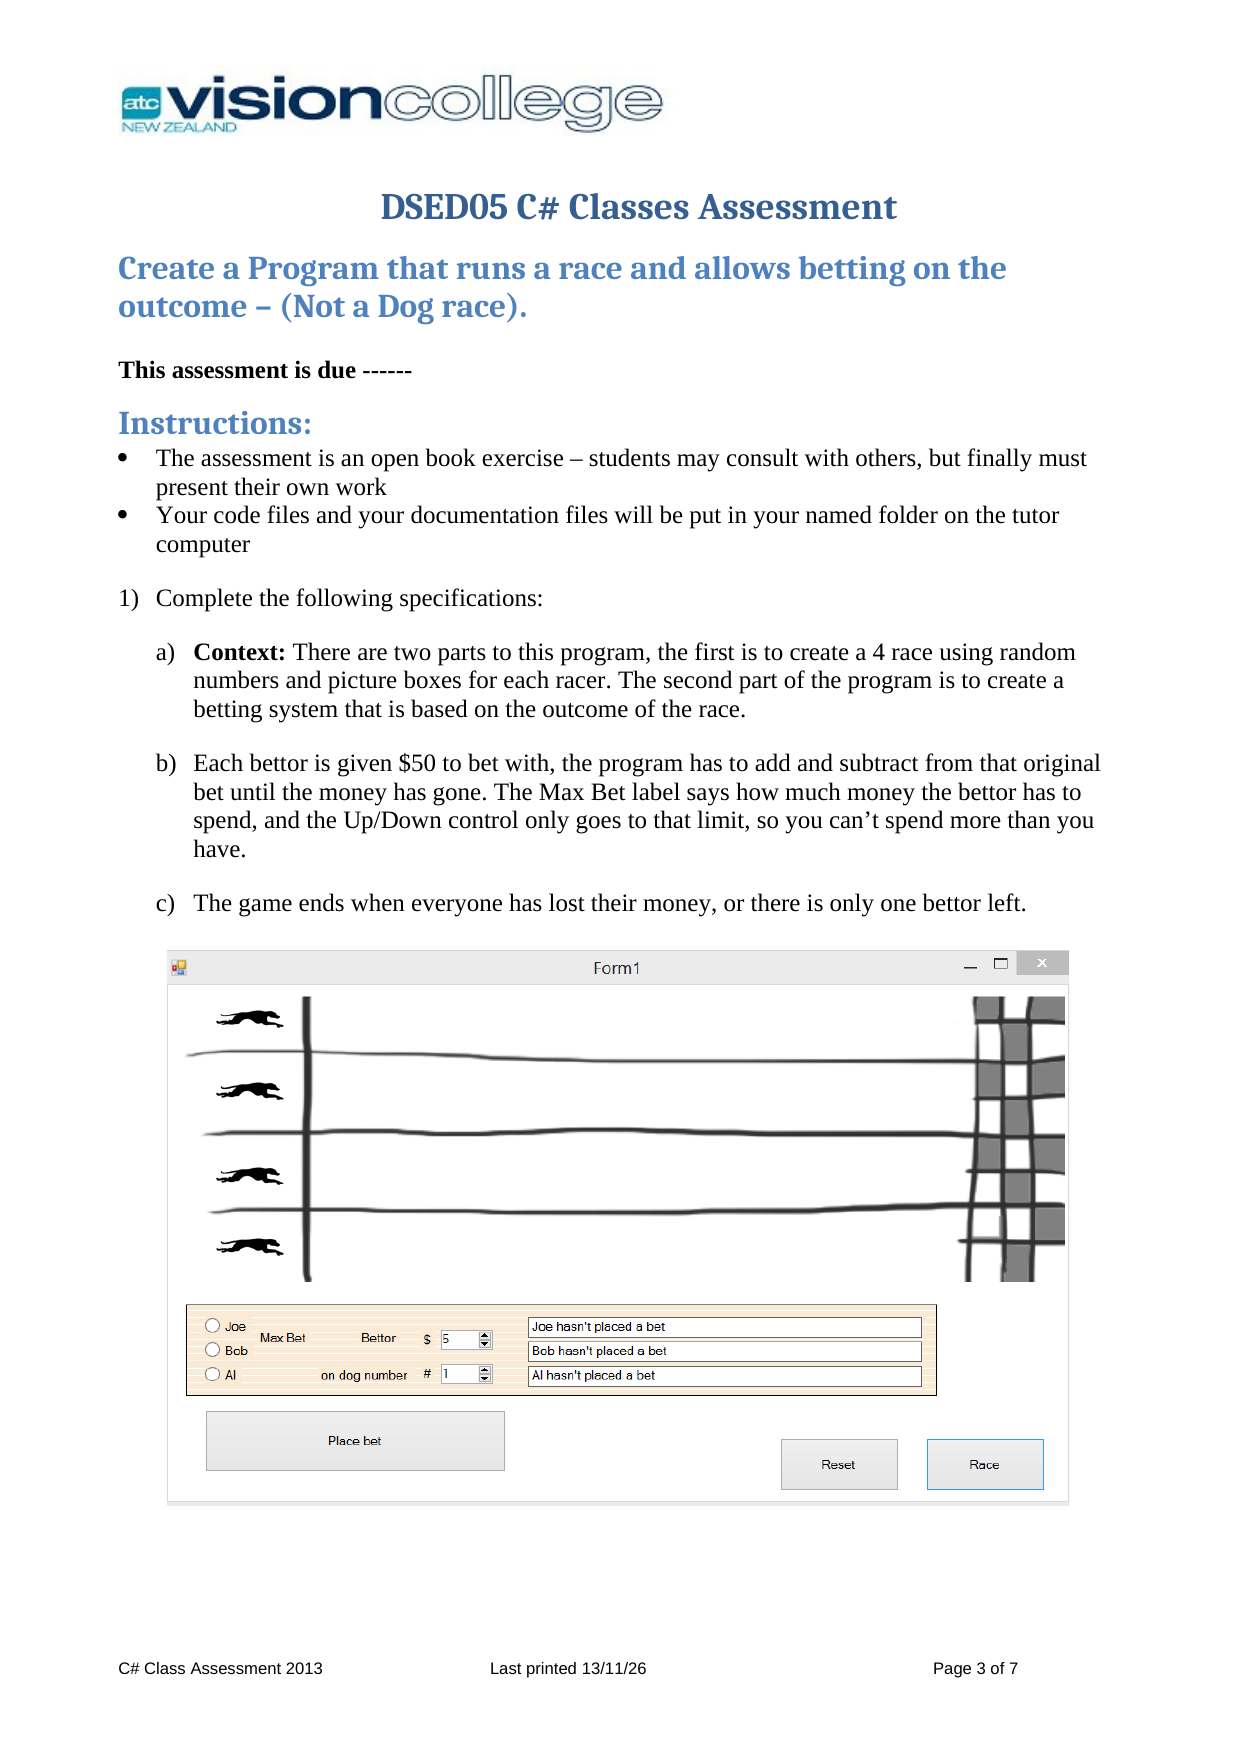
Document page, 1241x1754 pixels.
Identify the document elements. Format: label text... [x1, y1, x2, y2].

list Context: There are two parts to this program, the first is to create a 4 race using random numbers and picture boxes for each racer. The second part of the program is to create a betting system that is based on the outcome of the race. [156, 637, 1122, 723]
list Complete the following specifications: [118, 583, 1122, 612]
text This assessment is due ------ [118, 355, 1122, 384]
list The game ends when everyone has lost their money, or there is only one bettor left. [156, 888, 1122, 917]
list Your code files and your documentation files will be put in your named folder on the tutor computer [118, 500, 1122, 558]
list The assessment is an open book exercise – students may consult with others, but finally must present their own work [118, 443, 1122, 500]
subtitle DSED05 C# Classes Assessment [156, 186, 1122, 229]
subtitle Instructions: [118, 404, 1122, 443]
list Each bettor is given $50 to bet with, the program has to add and subtract from that original bet until the money has gone. The Max Bet label says how much money the bettor has to spend, and the Up/Down control only goes to that limit, so you can’t spend more than you have. [156, 748, 1122, 863]
subtitle Create a Program that runs a race and allows betting on the outcome – (Not a Dog race). [118, 249, 1122, 326]
picture [166, 950, 1069, 1507]
picture [118, 65, 684, 136]
